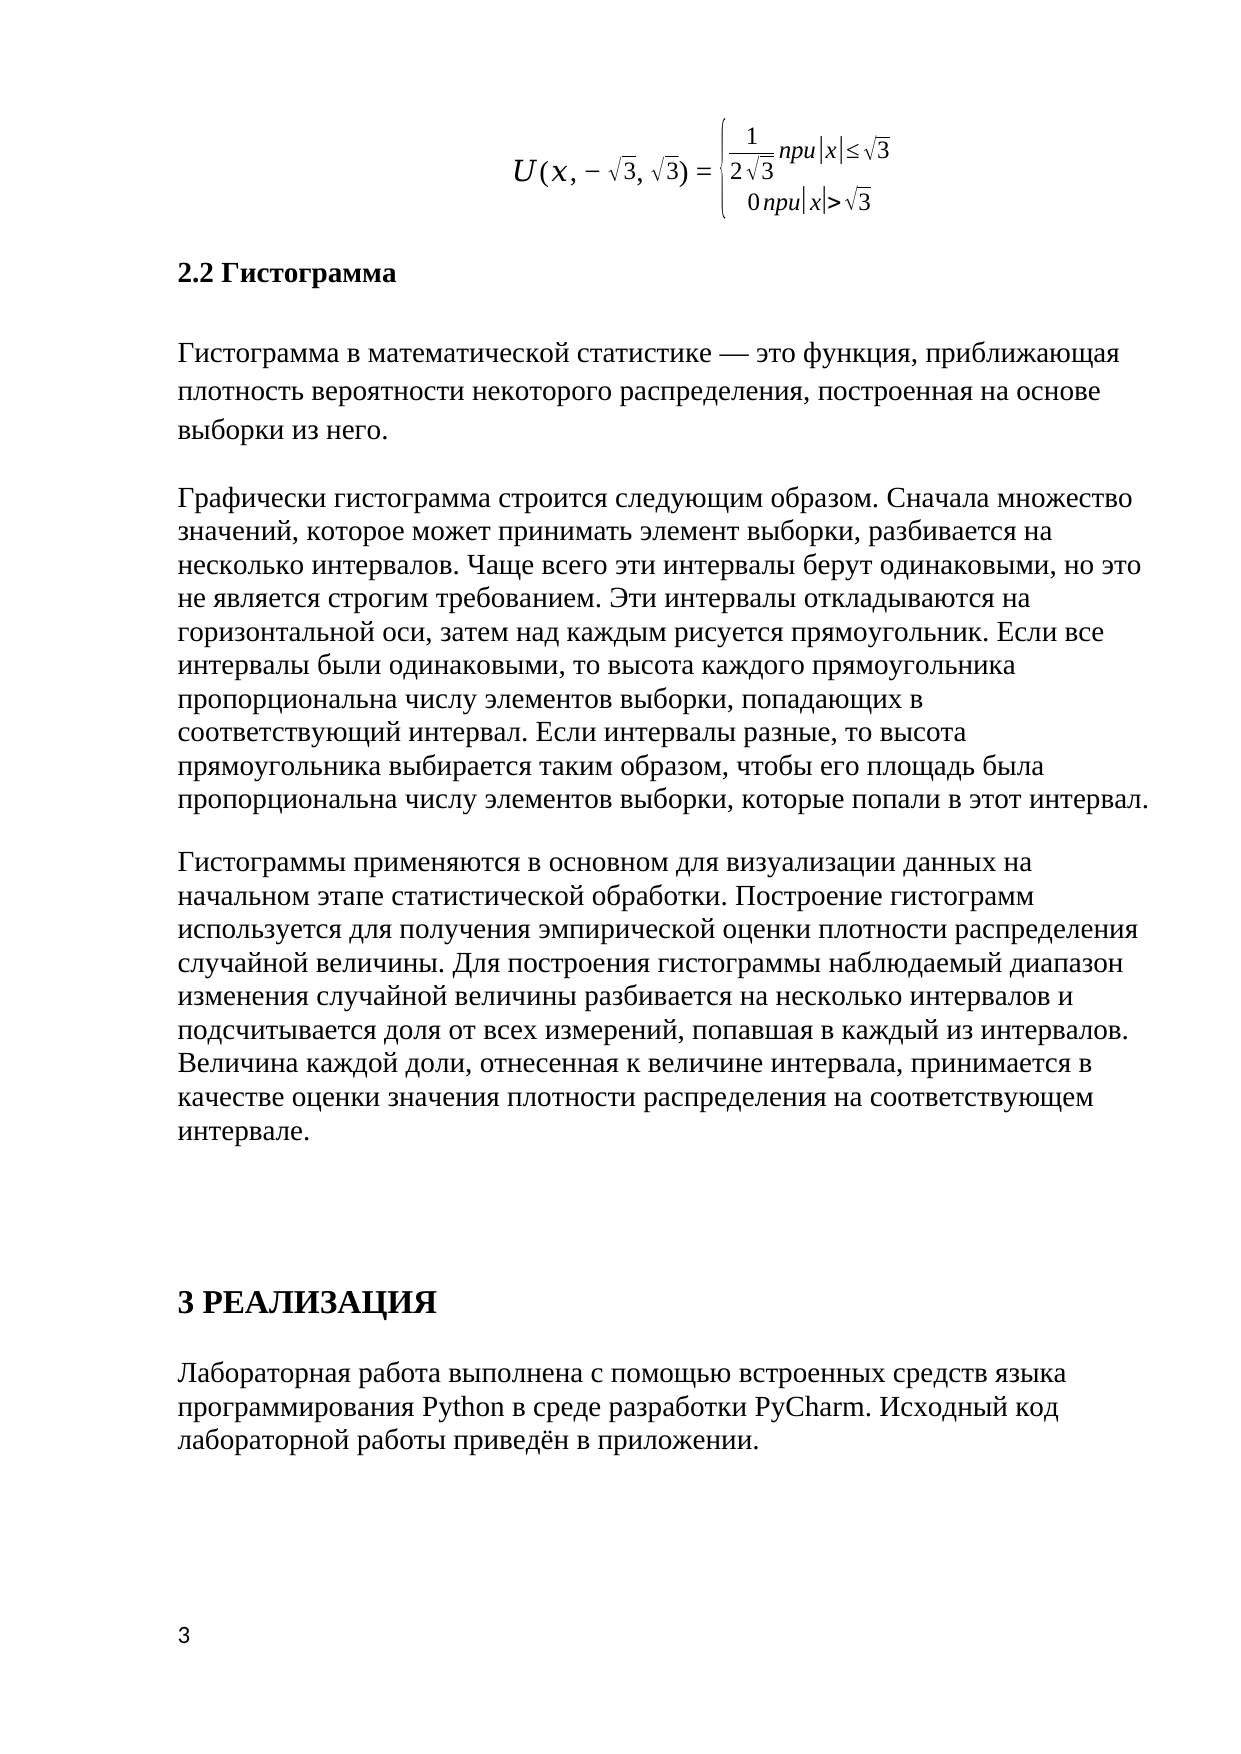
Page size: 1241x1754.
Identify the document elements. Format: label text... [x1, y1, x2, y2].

text 3 РЕАЛИЗАЦИЯ [177, 1350, 1152, 1388]
text 𝑈(𝑥, − , ) = [252, 186, 1152, 289]
text Лабораторная работа выполнена с помощью встроенных средств языка программирования Python в среде разработки PyCharm. Исходный код лабораторной работы приведён в приложении. [177, 1423, 1152, 1524]
list Равномерное распределение [215, 118, 1152, 152]
text Гистограмма в математической статистике — это функция, приближающая плотность вероятности некоторого распределения, построенная на основе выборки из него. [177, 403, 1152, 513]
text Графически гистограмма строится следующим образом. Сначала множество значений, которое может принимать элемент выборки, разбивается на несколько интервалов. Чаще всего эти интервалы берут одинаковыми, но это не является строгим требованием. Эти интервалы откладываются на горизонтальной оси, затем над каждым рисуется прямоугольник. Если все интервалы были одинаковыми, то высота каждого прямоугольника пропорциональна числу элементов выборки, попадающих в соответствующий интервал. Если интервалы разные, то высота прямоугольника выбирается таким образом, чтобы его площадь была пропорциональна числу элементов выборки, которые попали в этот интервал. [177, 547, 1152, 883]
text 2.2 Гистограмма [177, 323, 1152, 357]
text Гистограммы применяются в основном для визуализации данных на начальном этапе статистической обработки. Построение гистограмм используется для получения эмпирической оценки плотности распределения случайной величины. Для построения гистограммы наблюдаемый диапазон изменения случайной величины разбивается на несколько интервалов и подсчитывается доля от всех измерений, попавшая в каждый из интервалов. Величина каждой доли, отнесенная к величине интервала, принимается в качестве оценки значения плотности распределения на соответствующем интервале. [177, 912, 1152, 1214]
